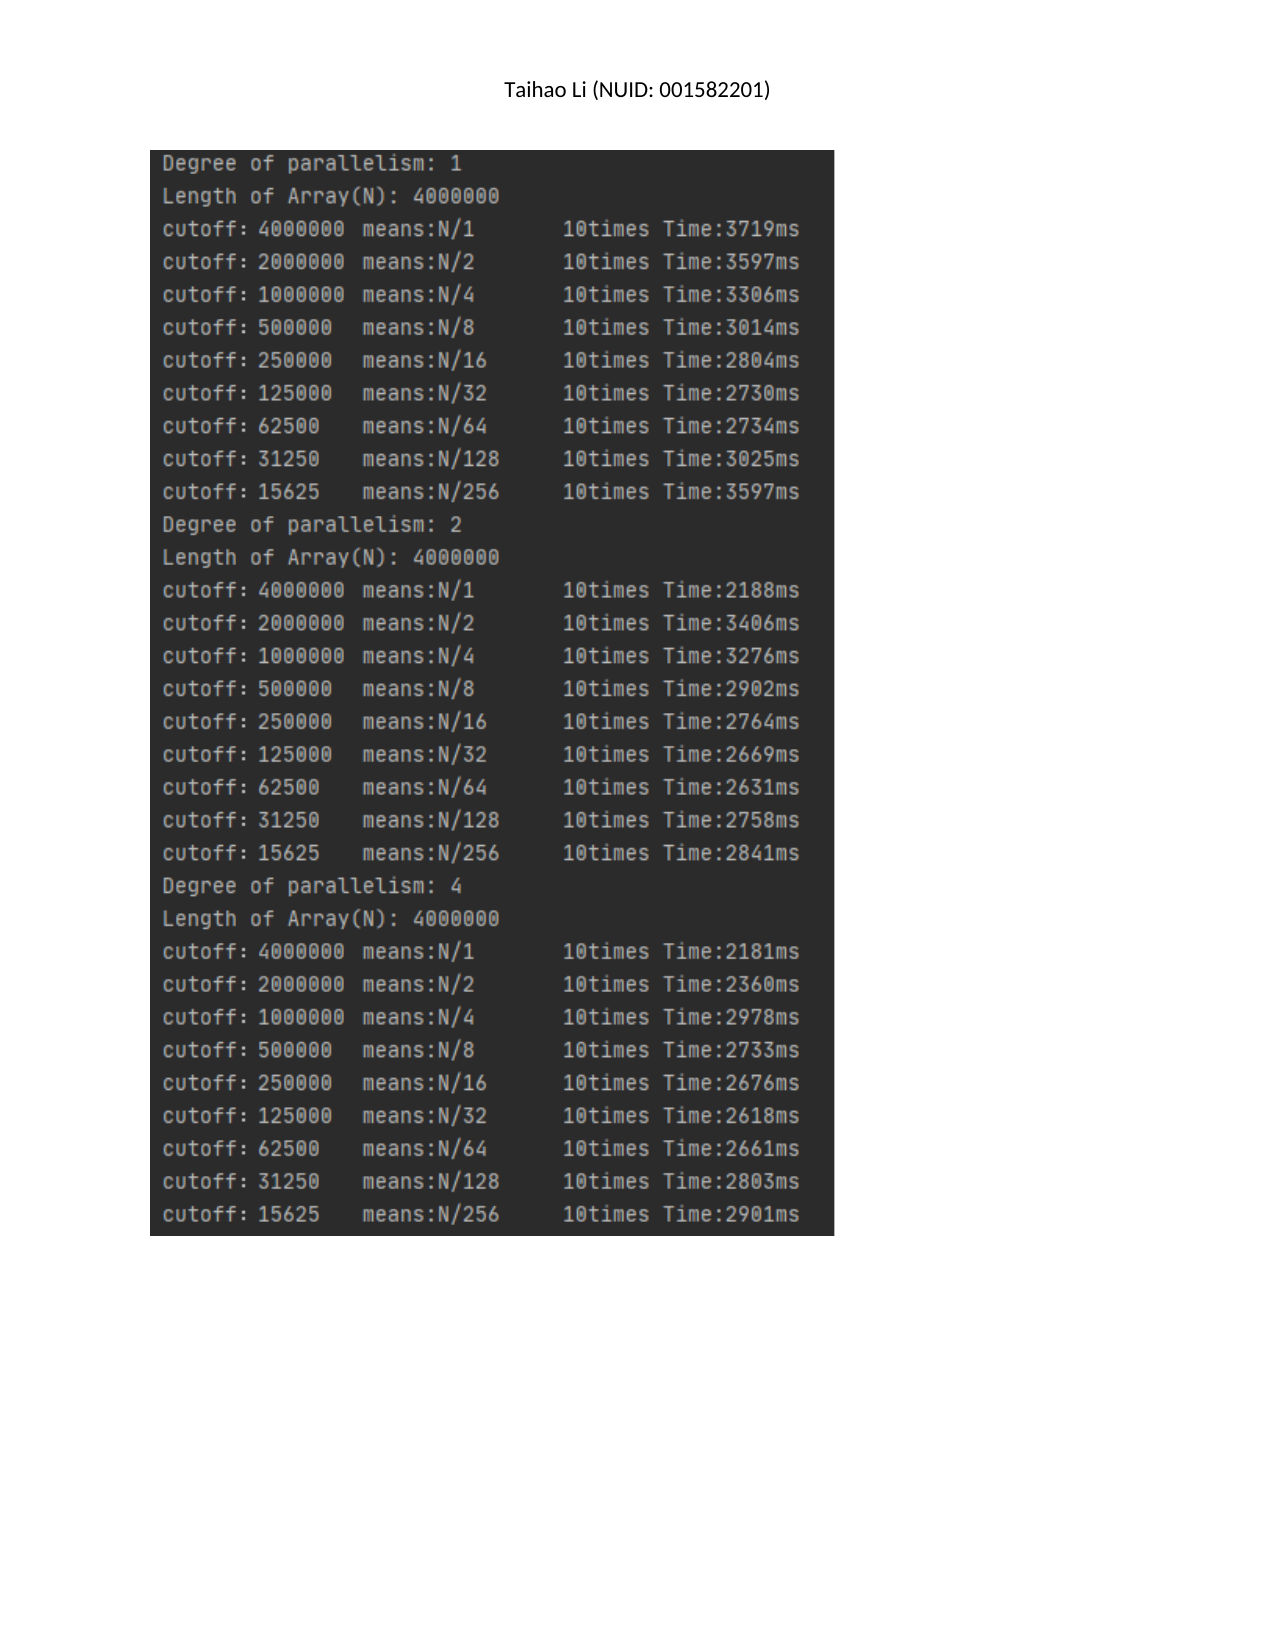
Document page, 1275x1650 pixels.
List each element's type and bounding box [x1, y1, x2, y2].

picture [150, 150, 835, 1236]
